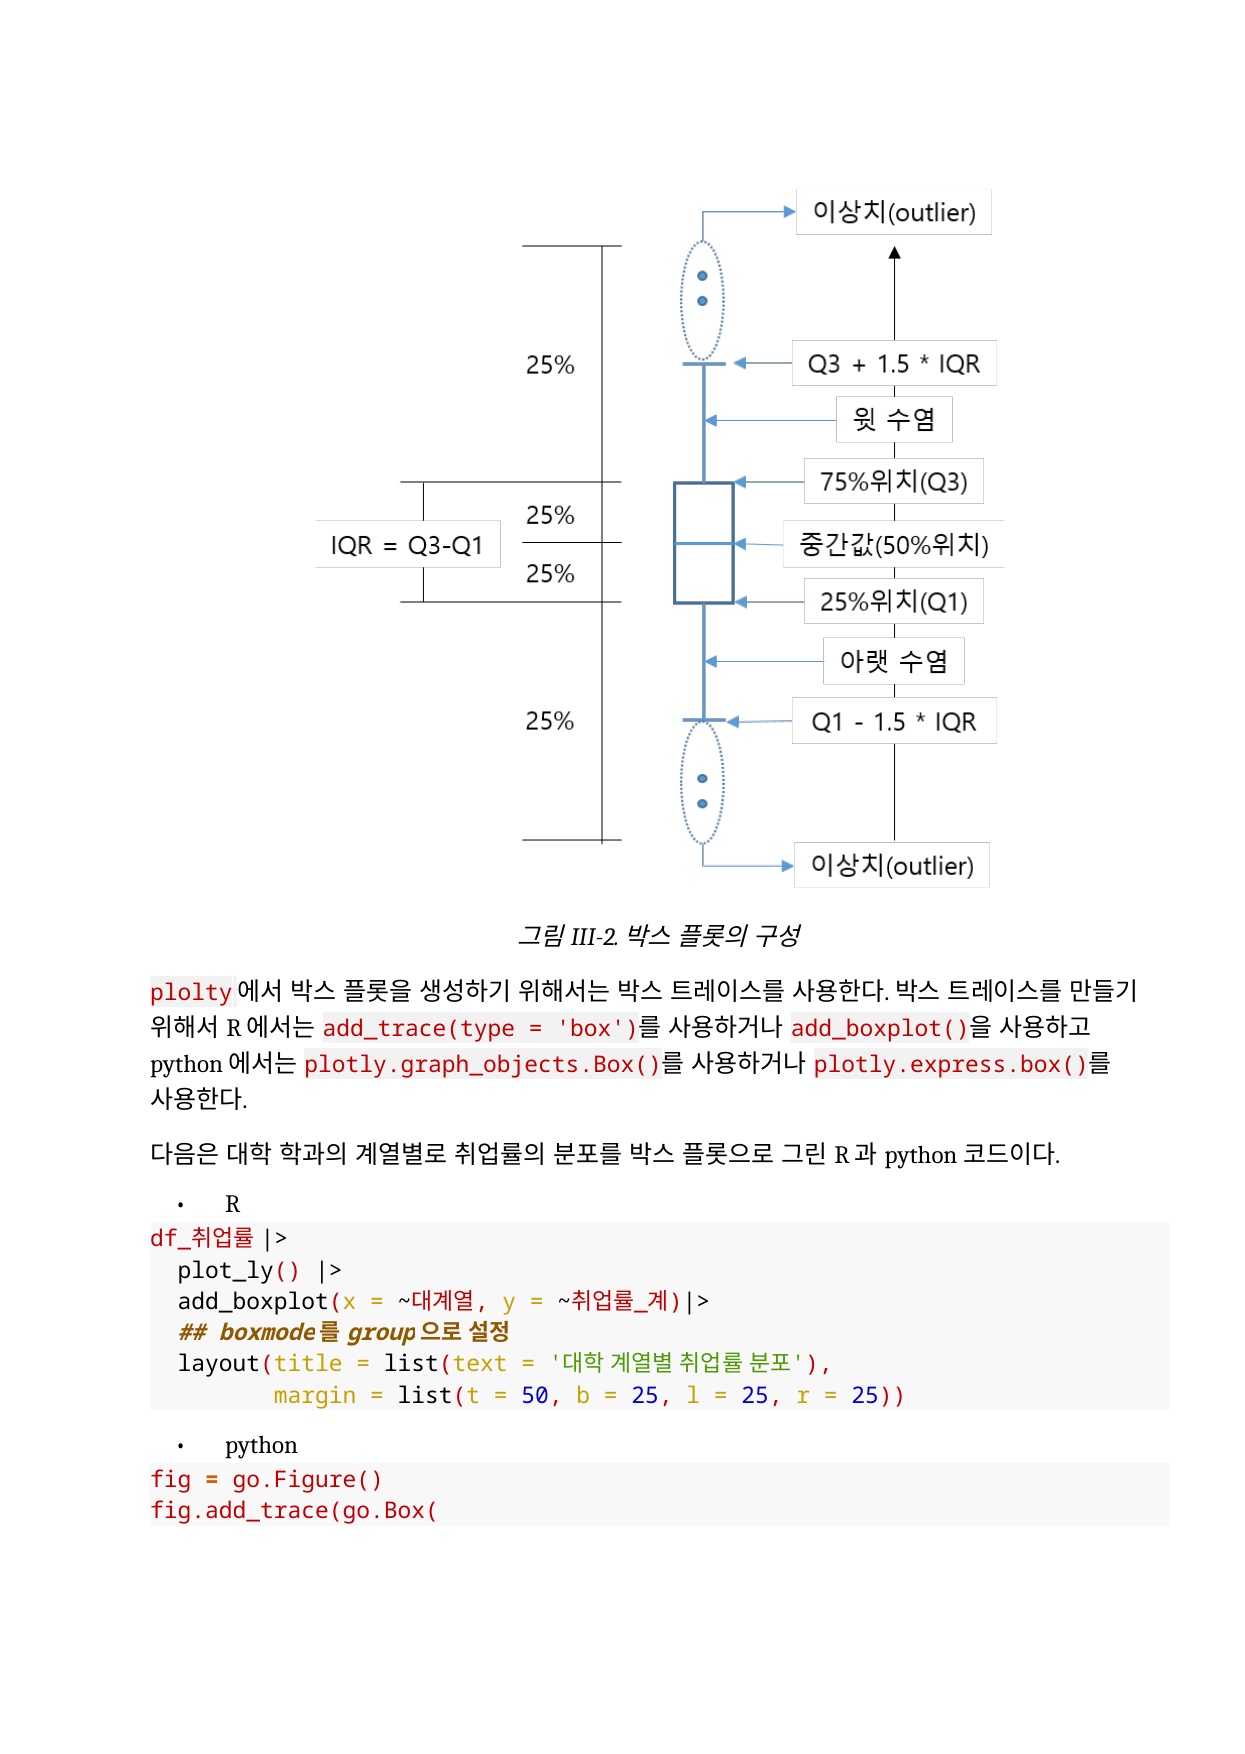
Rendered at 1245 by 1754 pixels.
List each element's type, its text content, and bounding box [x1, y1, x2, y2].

text df_취업률 |> plot_ly() |> add_boxplot(x = ~대계열, y = ~취업률_계)|> ## boxmode를 group으로 설정 layout(title = list(text = '대학 계열별 취업률 분포'), margin = list(t = 50, b = 25, l = 25, r = 25)) [150, 1222, 1170, 1410]
list python [175, 1431, 1170, 1459]
text 그림 III-2. 박스 플롯의 구성 [150, 916, 1170, 952]
text plolty에서 박스 플롯을 생성하기 위해서는 박스 트레이스를 사용한다. 박스 트레이스를 만들기 위해서 R에서는 add_trace(type = 'box')를 사용하거나 add_boxplot()을 사용하고 python에서는 plotly.graph_objects.Box()를 사용하거나 plotly.express.box()를 사용한다. [150, 971, 1170, 1116]
picture [315, 187, 1005, 896]
list R [175, 1190, 1170, 1218]
text fig = go.Figure() fig.add_trace(go.Box( x = df_취업률['대계열'], y = df_취업률['취업률_계'])) fig.update_layout(title = dict(text = '대학 계열별 취업률 분포', x = 0.5)) [384, 1463, 1170, 1526]
text 다음은 대학 학과의 계열별로 취업률의 분포를 박스 플롯으로 그린 R과 python 코드이다. [150, 1135, 1170, 1171]
